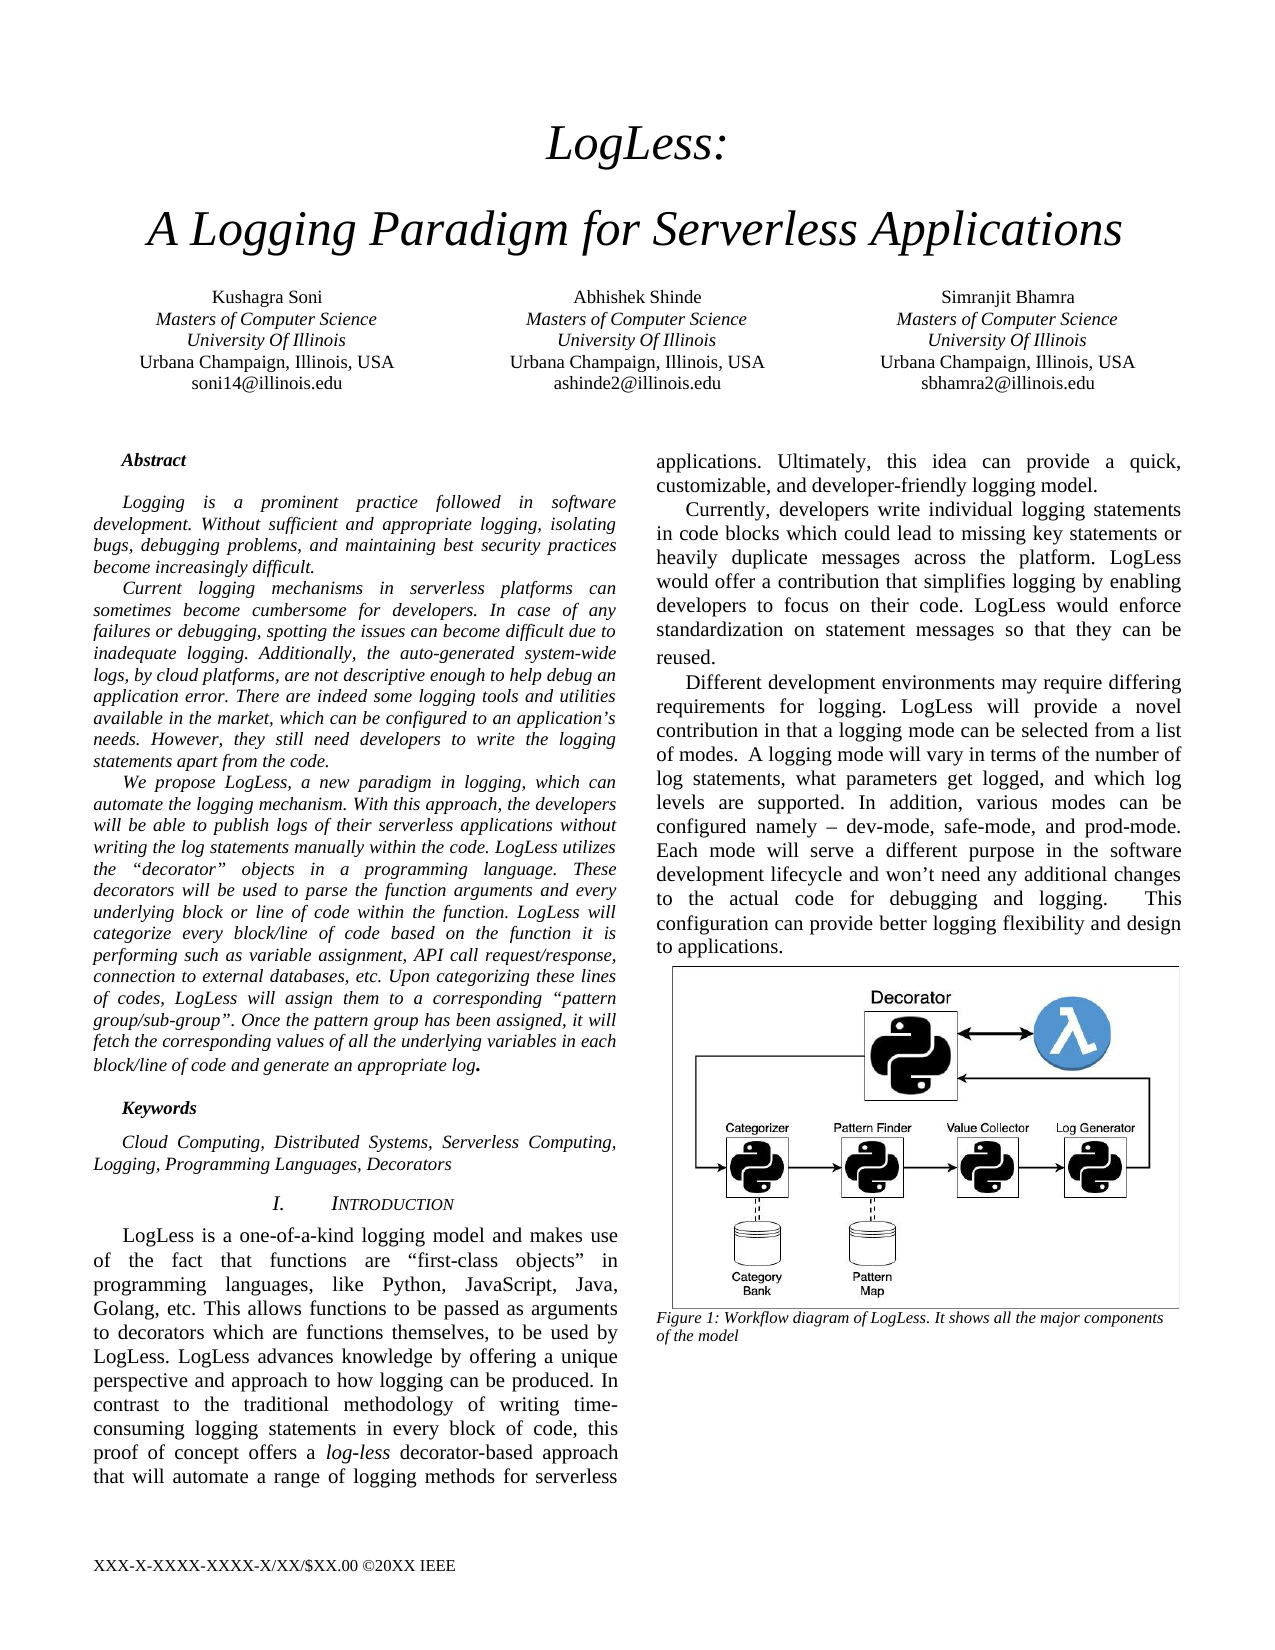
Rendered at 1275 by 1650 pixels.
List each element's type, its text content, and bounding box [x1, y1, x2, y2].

text LogLess is a one-of-a-kind logging model and makes use of the fact that functions are “first-class objects” in programming languages, like Python, JavaScript, Java, Golang, etc. This allows functions to be passed as arguments to decorators which are functions themselves, to be used by LogLess. LogLess advances knowledge by offering a unique perspective and approach to how logging can be produced. In contrast to the traditional methodology of writing time-consuming logging statements in every block of code, this proof of concept offers a log-less decorator-based approach that will automate a range of logging methods for serverless applications. Ultimately, this idea can provide a quick, customizable, and developer-friendly logging model. [93, 1223, 619, 1488]
text Different development environments may require differing requirements for logging. LogLess will provide a novel contribution in that a logging mode can be selected from a list of modes. A logging mode will vary in terms of the number of log statements, what parameters get logged, and which log levels are supported. In addition, various modes can be configured namely – dev-mode, safe-mode, and prod-mode. Each mode will serve a different purpose in the software development lifecycle and won’t need any additional changes to the actual code for debugging and logging. This configuration can provide better logging flexibility and design to applications. [656, 670, 1182, 958]
text Cloud Computing, Distributed Systems, Serverless Computing, Logging, Programming Languages, Decorators [93, 1131, 619, 1174]
text Current logging mechanisms in serverless platforms can sometimes become cumbersome for developers. In case of any failures or debugging, spotting the issues can become difficult due to inadequate logging. Additionally, the auto-generated system-wide logs, by cloud platforms, are not descriptive enough to help debug an application error. There are indeed some logging tools and utilities available in the market, which can be configured to an application’s needs. However, they still need developers to write the logging statements apart from the code. [93, 577, 619, 771]
picture [672, 966, 1180, 1309]
text Keywords [93, 1097, 619, 1119]
text Abstract [93, 448, 619, 470]
text Logging is a prominent practice followed in software development. Without sufficient and appropriate logging, isolating bugs, debugging problems, and maintaining best security practices become increasingly difficult. [93, 491, 619, 577]
text We propose LogLess, a new paradigm in logging, which can automate the logging mechanism. With this approach, the developers will be able to publish logs of their serverless applications without writing the log statements manually within the code. LogLess utilizes the “decorator” objects in a programming language. These decorators will be used to parse the function arguments and every underlying block or line of code within the function. LogLess will categorize every block/line of code based on the function it is performing such as variable assignment, API call request/response, connection to external databases, etc. Upon categorizing these lines of codes, LogLess will assign them to a corresponding “pattern group/sub-group”. Once the pattern group has been assigned, it will fetch the corresponding values of all the underlying variables in each block/line of code and generate an appropriate log. [93, 771, 619, 1076]
subtitle Introduction [93, 1191, 619, 1215]
text LogLess: [93, 112, 1182, 170]
text Simranjit Bhamra Masters of Computer Science University Of Illinois Urbana Champaign, Illinois, USA sbhamra2@illinois.edu [834, 286, 1182, 394]
text Currently, developers write individual logging statements in code blocks which could lead to missing key statements or heavily duplicate messages across the platform. LogLess would offer a contribution that simplifies logging by enabling developers to focus on their code. LogLess would enforce standardization on statement messages so that they can be reused. [656, 497, 1182, 670]
text A Logging Paradigm for Serverless Applications [93, 199, 1182, 257]
text Kushagra Soni Masters of Computer Science University Of Illinois Urbana Champaign, Illinois, USA soni14@illinois.edu [93, 286, 441, 394]
text Abhishek Shinde Masters of Computer Science University Of Illinois Urbana Champaign, Illinois, USA ashinde2@illinois.edu [463, 286, 811, 394]
